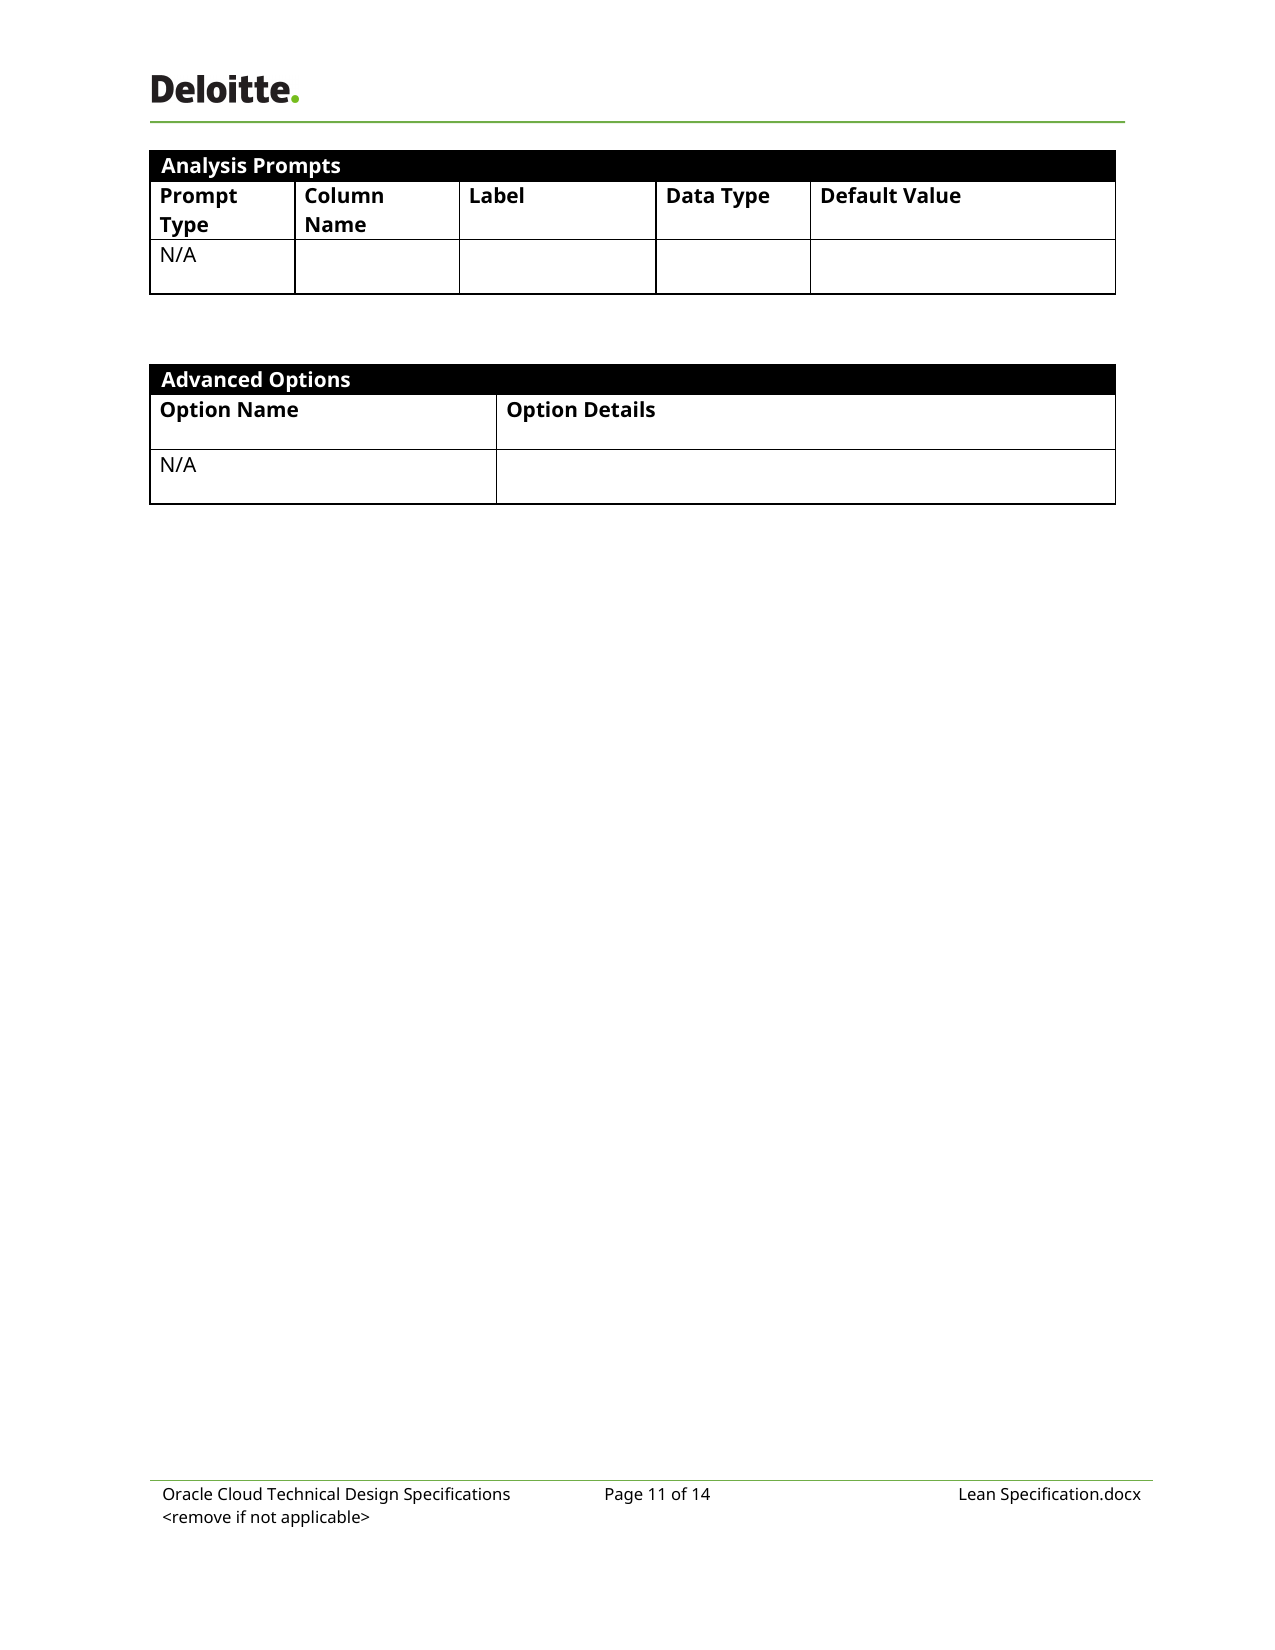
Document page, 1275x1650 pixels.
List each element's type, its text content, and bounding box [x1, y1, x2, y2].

table_cell Prompt Type [151, 182, 294, 238]
table_cell N/A [151, 240, 294, 293]
table_cell [296, 240, 459, 293]
table_cell Default Value [811, 182, 1115, 238]
table_cell [657, 240, 810, 293]
picture [151, 75, 299, 103]
table_cell [811, 240, 1115, 293]
table_header Advanced Options [151, 365, 1115, 394]
table_cell Data Type [657, 182, 810, 238]
table_cell Column Name [296, 182, 459, 238]
table_cell Option Name [151, 395, 496, 448]
table_cell [460, 240, 655, 293]
table_cell Label [460, 182, 655, 238]
table_cell N/A [151, 450, 496, 503]
table_header Analysis Prompts [151, 152, 1115, 180]
table_cell Option Details [497, 395, 1115, 448]
table_cell [497, 450, 1115, 503]
